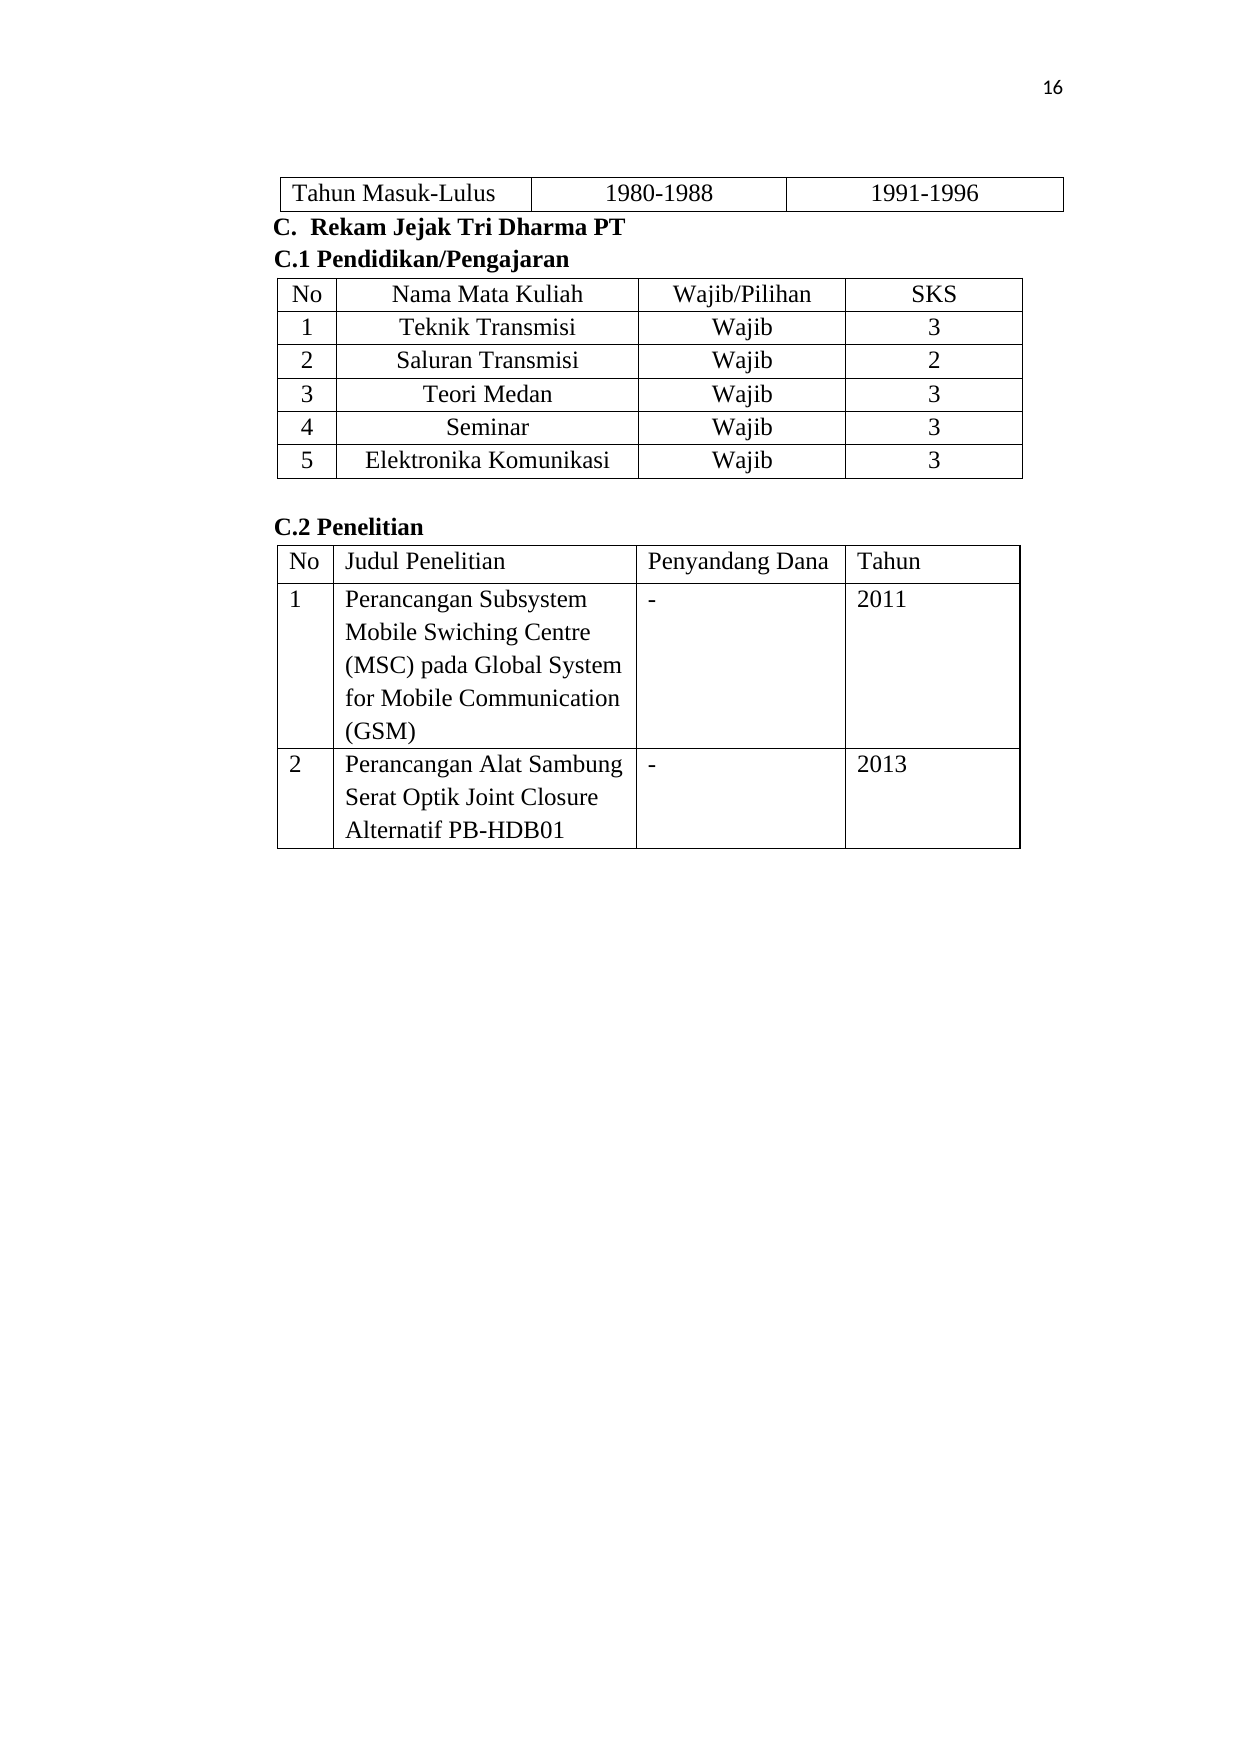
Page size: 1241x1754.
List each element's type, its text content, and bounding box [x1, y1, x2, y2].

table_header Judul Penelitian [334, 546, 636, 583]
list Rekam Jejak Tri Dharma PT [273, 212, 1063, 240]
table_cell 3 [846, 445, 1022, 478]
table_header No [278, 546, 333, 583]
table_cell 5 [278, 445, 336, 478]
text C.2 Penelitian [236, 512, 1063, 540]
table_cell Tahun Masuk-Lulus [281, 178, 531, 211]
table_cell 3 [846, 412, 1022, 444]
table_cell Seminar [337, 412, 638, 444]
table_cell 2011 [846, 584, 1019, 748]
table_header Penyandang Dana [637, 546, 845, 583]
table_cell Teori Medan [337, 379, 638, 411]
table_header Wajib/Pilihan [639, 279, 845, 311]
table_cell 1 [278, 584, 333, 748]
table_cell Wajib [639, 312, 845, 344]
table_cell 3 [846, 312, 1022, 344]
table_cell Wajib [639, 345, 845, 378]
table_cell 3 [278, 379, 336, 411]
table_header SKS [846, 279, 1022, 311]
table_cell Elektronika Komunikasi [337, 445, 638, 478]
table_cell 2 [278, 345, 336, 378]
table_cell Wajib [639, 379, 845, 411]
table_cell 1980-1988 [532, 178, 786, 211]
table_cell Perancangan Alat Sambung Serat Optik Joint Closure Alternatif PB-HDB01 [334, 749, 636, 847]
table_cell Teknik Transmisi [337, 312, 638, 344]
table_cell 1991-1996 [787, 178, 1063, 211]
table_cell 3 [846, 379, 1022, 411]
table_cell 2 [846, 345, 1022, 378]
table_cell Perancangan Subsystem Mobile Swiching Centre (MSC) pada Global System for Mobile Communication (GSM) [334, 584, 636, 748]
table_cell Wajib [639, 412, 845, 444]
table_cell - [637, 749, 845, 847]
text C.1 Pendidikan/Pengajaran [274, 244, 1063, 273]
table_cell 4 [278, 412, 336, 444]
table_cell 1 [278, 312, 336, 344]
table_header No [278, 279, 336, 311]
table_cell Wajib [639, 445, 845, 478]
table_cell 2013 [846, 749, 1019, 847]
table_cell - [637, 584, 845, 748]
table_header Tahun [846, 546, 1019, 583]
table_header Nama Mata Kuliah [337, 279, 638, 311]
table_cell Saluran Transmisi [337, 345, 638, 378]
table_cell 2 [278, 749, 333, 847]
